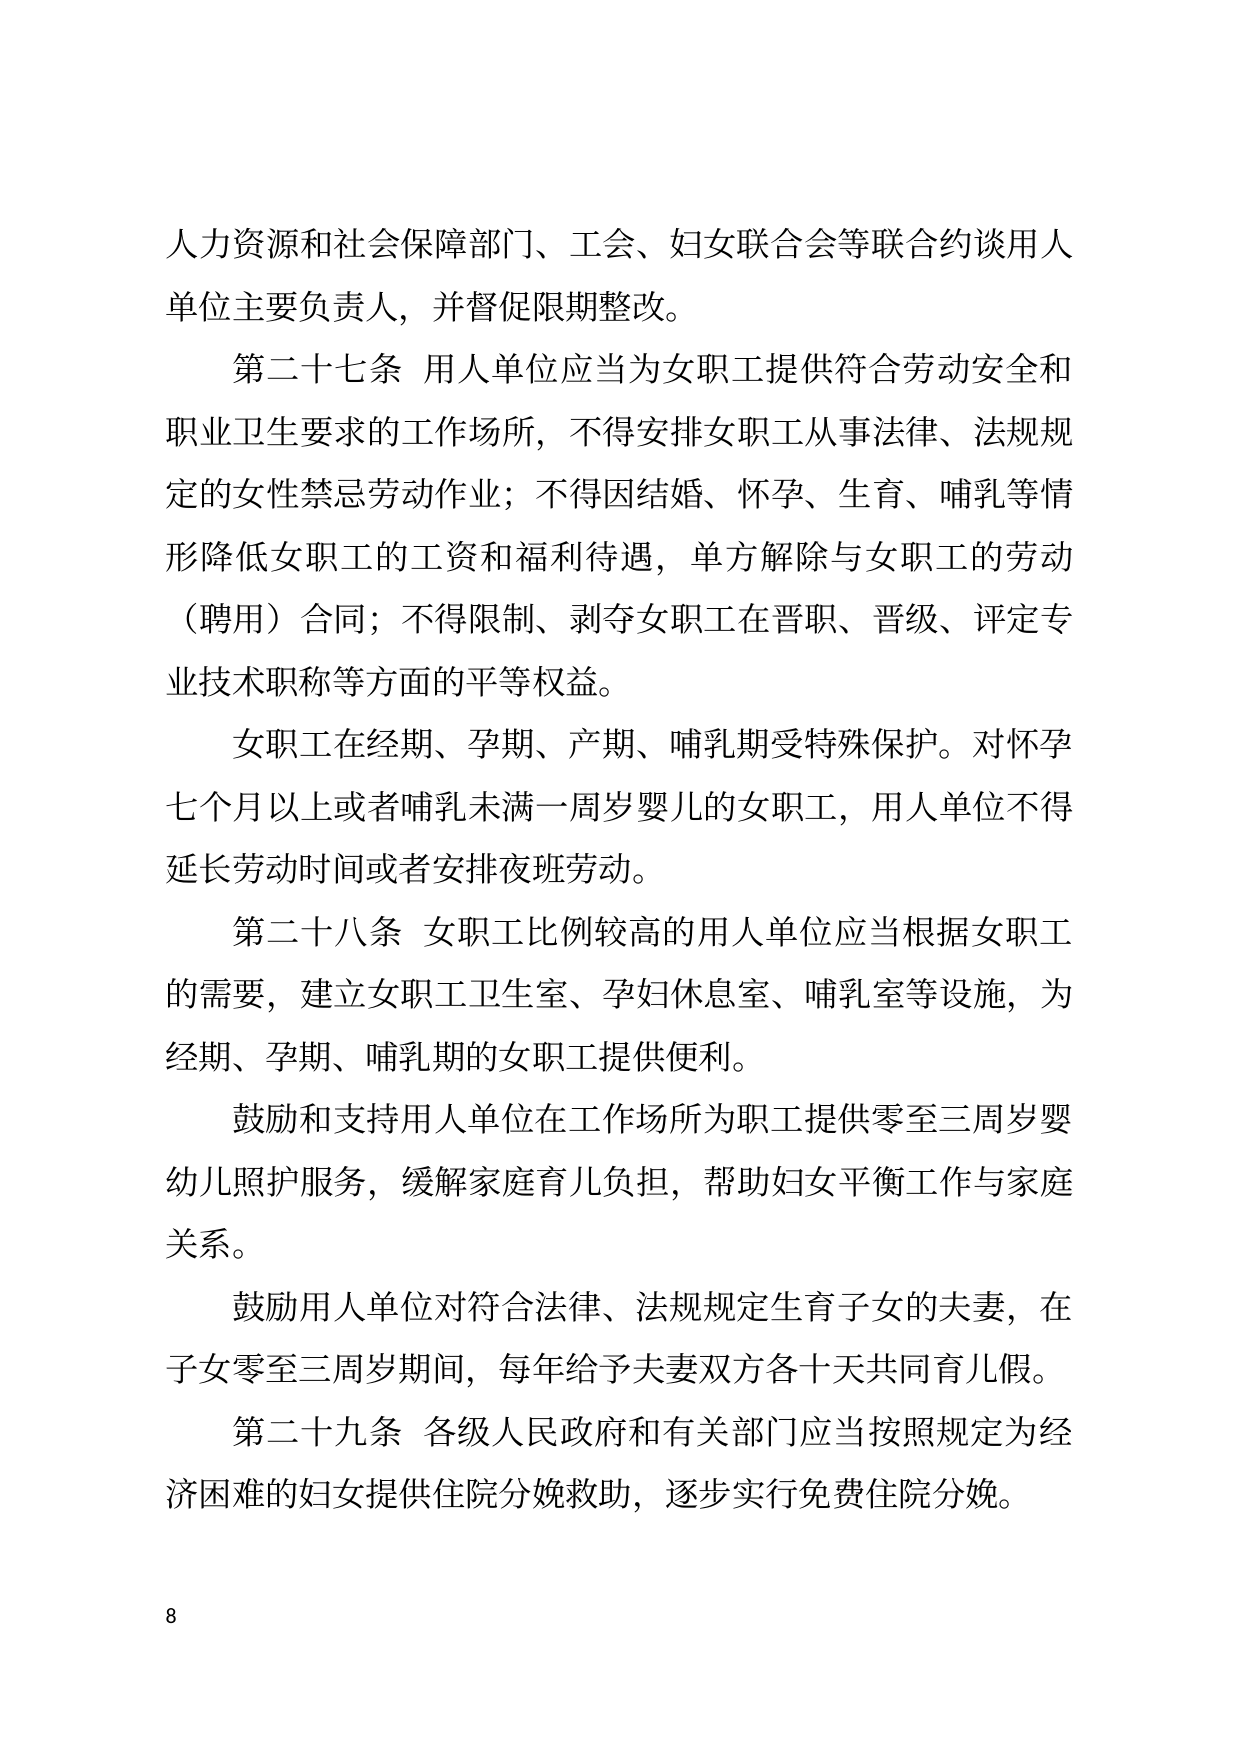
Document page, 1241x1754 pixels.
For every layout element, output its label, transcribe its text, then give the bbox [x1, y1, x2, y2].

text 第二十八条 女职工比例较高的用人单位应当根据女职工的需要，建立女职工卫生室、孕妇休息室、哺乳室等设施，为经期、孕期、哺乳期的女职工提供便利。 [165, 894, 1075, 1082]
text 第二十七条 用人单位应当为女职工提供符合劳动安全和职业卫生要求的工作场所，不得安排女职工从事法律、法规规定的女性禁忌劳动作业；不得因结婚、怀孕、生育、哺乳等情形降低女职工的工资和福利待遇，单方解除与女职工的劳动（聘用）合同；不得限制、剥夺女职工在晋职、晋级、评定专业技术职称等方面的平等权益。 [165, 332, 1075, 707]
text 第二十九条 各级人民政府和有关部门应当按照规定为经济困难的妇女提供住院分娩救助，逐步实行免费住院分娩。 [165, 1394, 1075, 1519]
text 鼓励和支持用人单位在工作场所为职工提供零至三周岁婴幼儿照护服务，缓解家庭育儿负担，帮助妇女平衡工作与家庭关系。 [165, 1082, 1075, 1269]
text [165, 207, 1075, 332]
text 鼓励用人单位对符合法律、法规规定生育子女的夫妻，在子女零至三周岁期间，每年给予夫妻双方各十天共同育儿假。 [165, 1269, 1075, 1394]
text 女职工在经期、孕期、产期、哺乳期受特殊保护。对怀孕七个月以上或者哺乳未满一周岁婴儿的女职工，用人单位不得延长劳动时间或者安排夜班劳动。 [165, 707, 1075, 894]
